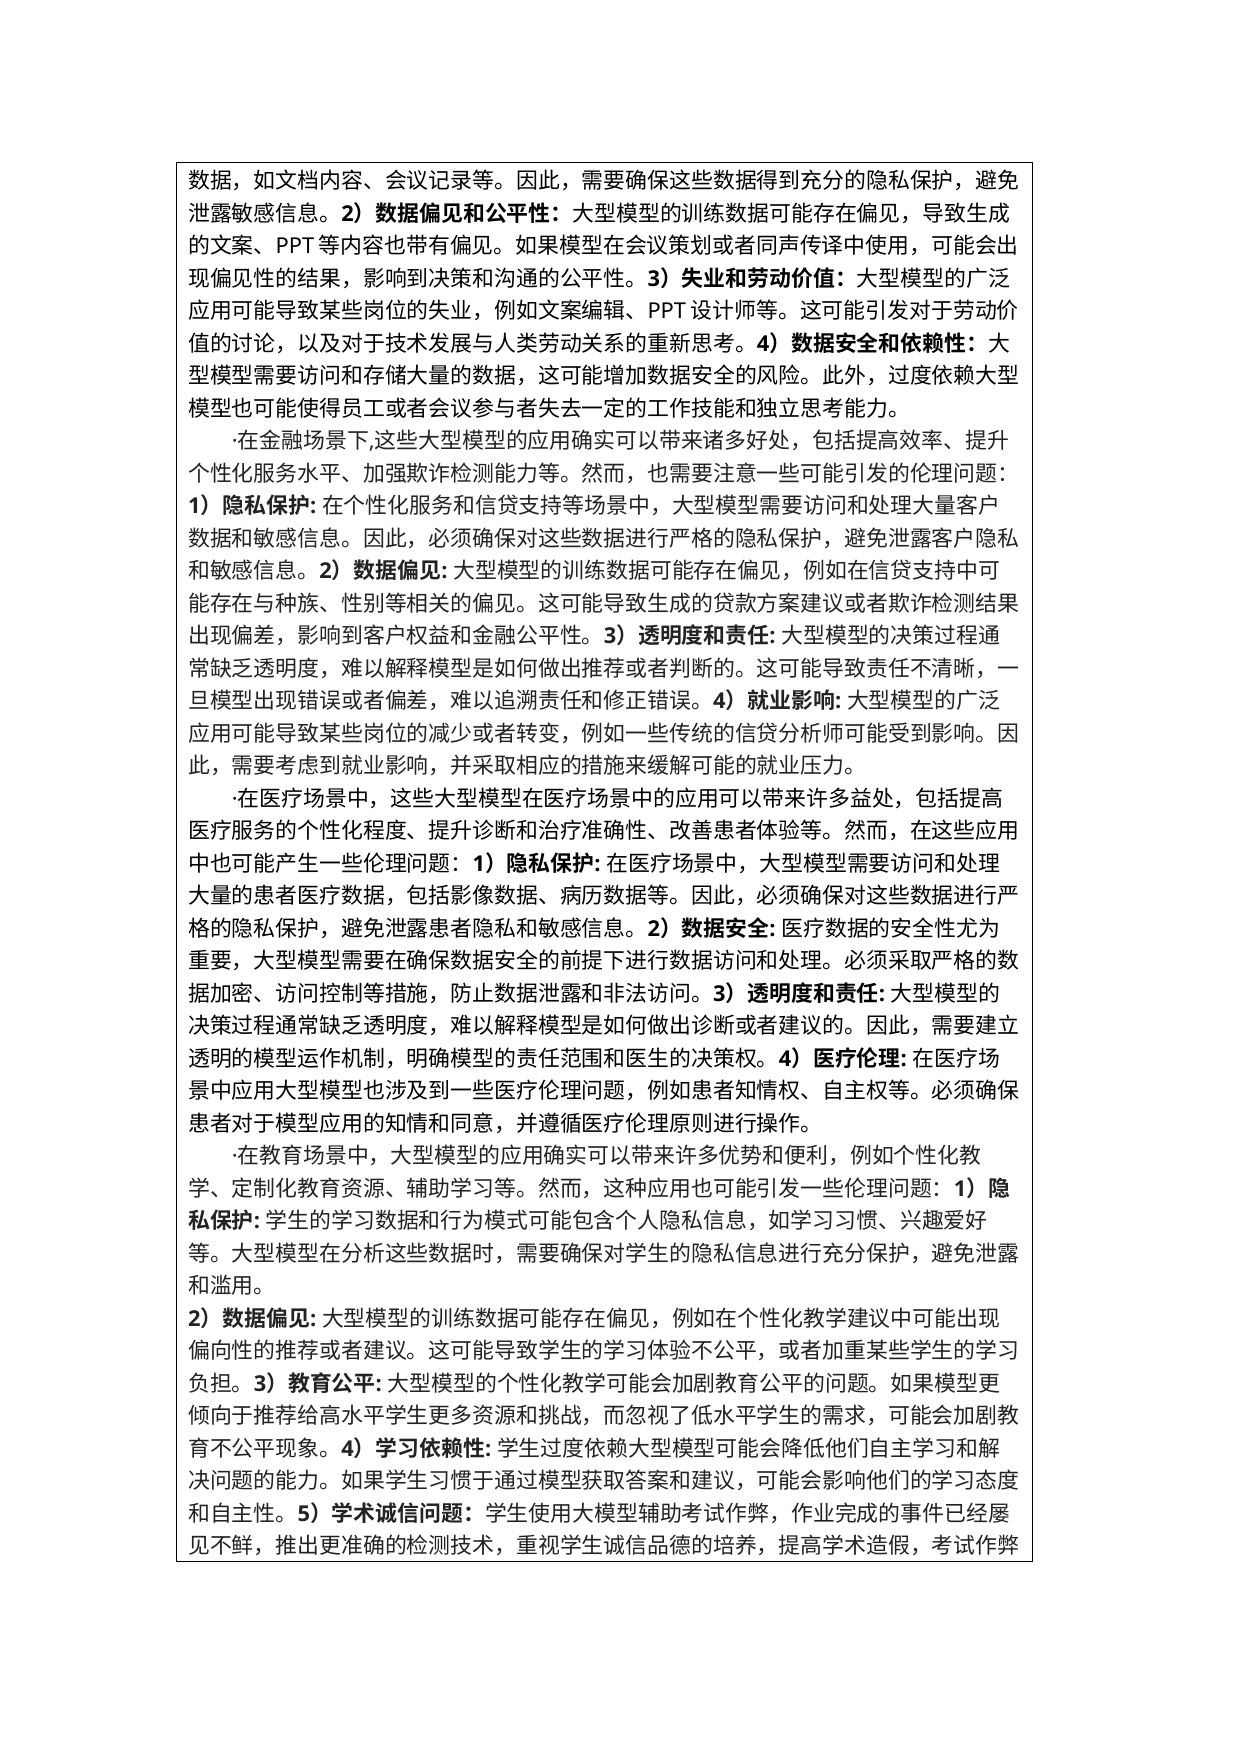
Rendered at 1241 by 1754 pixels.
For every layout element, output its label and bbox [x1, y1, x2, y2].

table_header [177, 163, 1032, 1561]
